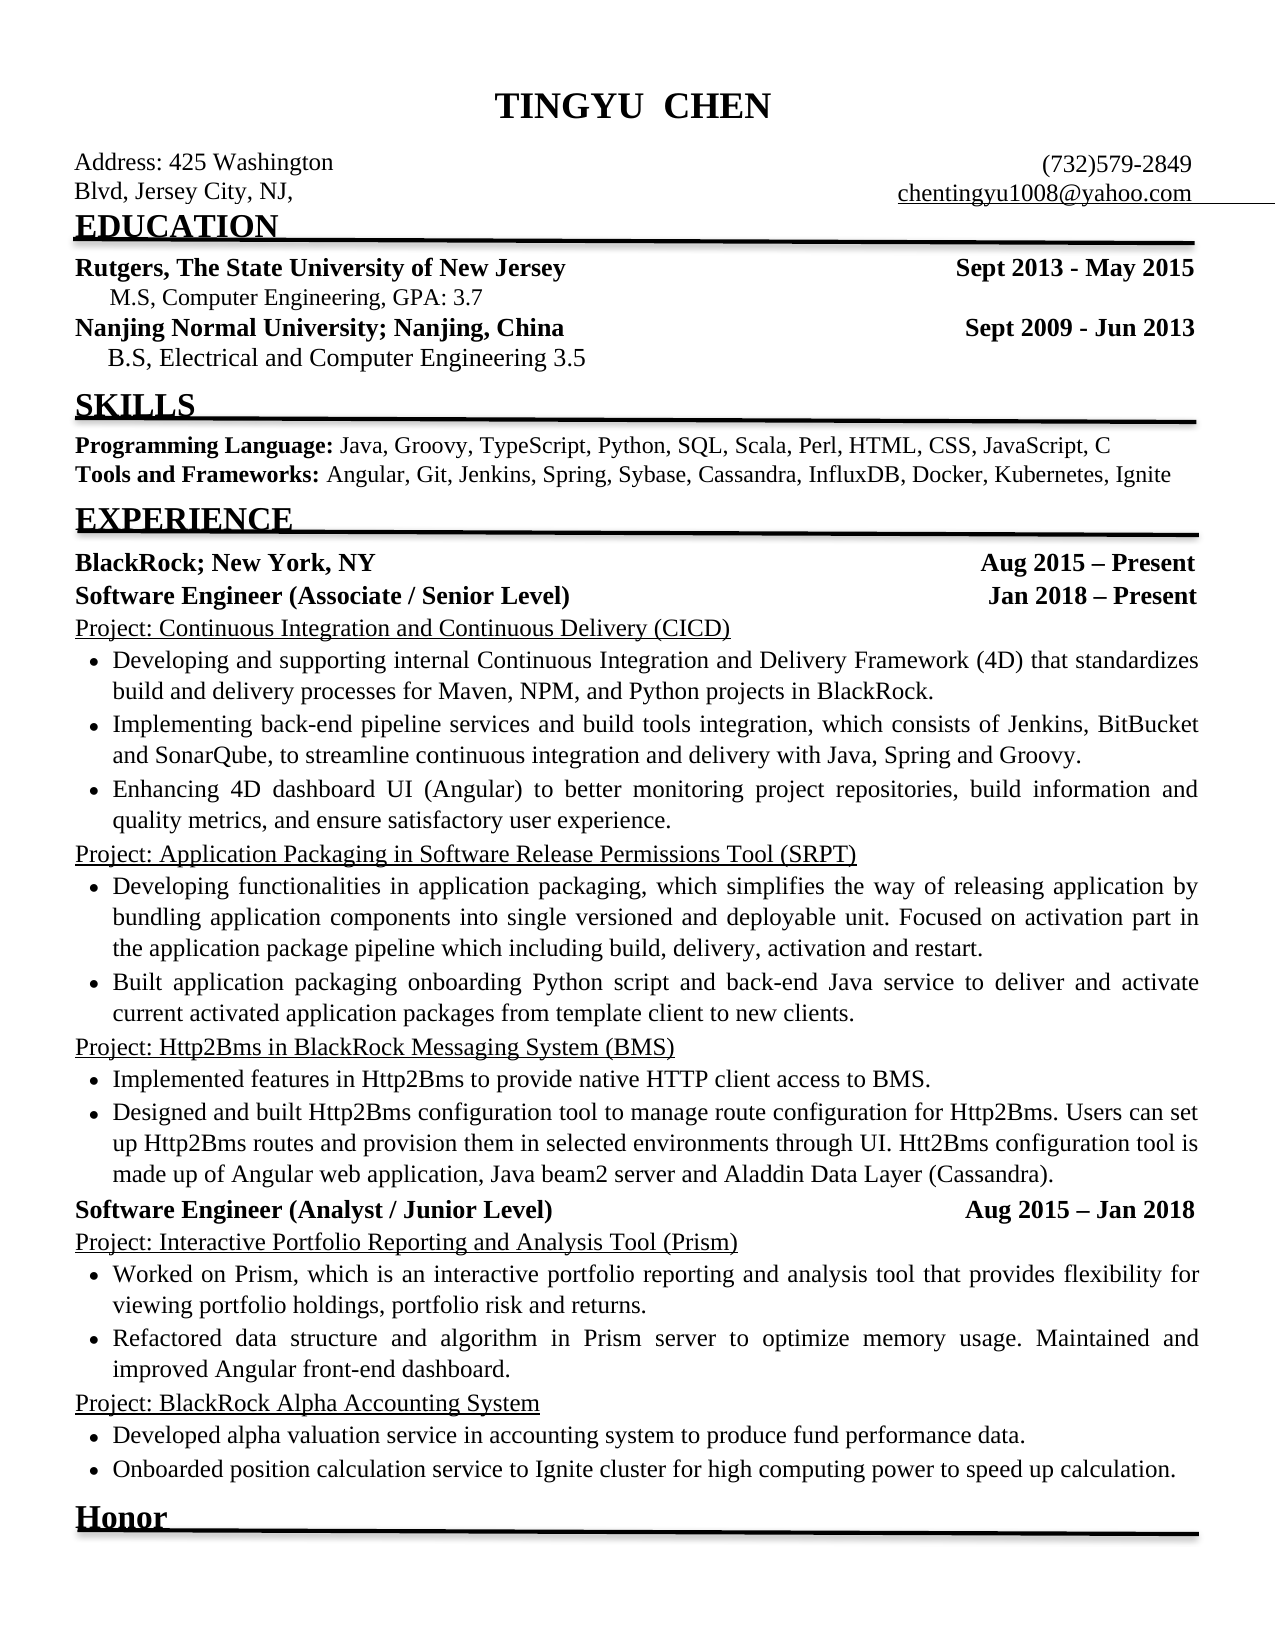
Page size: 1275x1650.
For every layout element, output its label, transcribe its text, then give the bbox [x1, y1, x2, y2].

text Project: Interactive Portfolio Reporting and Analysis Tool (Prism) [75, 1227, 1200, 1256]
list Implemented features in Http2Bms to provide native HTTP client access to BMS. [90, 1064, 1200, 1095]
subtitle Tools and Frameworks: Angular, Git, Jenkins, Spring, Sybase, Cassandra, InfluxDB, Docker, Kubernetes, Ignite [75, 459, 1200, 487]
text BlackRock; New York, NY Aug 2015 – Present [75, 547, 1200, 577]
text Project: Continuous Integration and Continuous Delivery (CICD) [75, 613, 1200, 642]
text Rutgers, The State University of New Jersey Sept 2013 - May 2015 [75, 252, 1200, 282]
list Designed and built Http2Bms configuration tool to manage route configuration for Http2Bms. Users can set up Http2Bms routes and provision them in selected environments through UI. Htt2Bms configuration tool is made up of Angular web application, Java beam2 server and Aladdin Data Layer (Cassandra). [90, 1097, 1200, 1191]
list Built application packaging onboarding Python script and back-end Java service to deliver and activate current activated application packages from template client to new clients. [90, 967, 1200, 1029]
text Honor [75, 1497, 1200, 1533]
text EXPERIENCE [75, 500, 1200, 533]
list Developing functionalities in application packaging, which simplifies the way of releasing application by bundling application components into single versioned and deployable unit. Focused on activation part in the application package pipeline which including build, delivery, activation and restart. [90, 871, 1200, 964]
text M.S, Computer Engineering, GPA: 3.7 [75, 283, 1200, 311]
text Project: Application Packaging in Software Release Permissions Tool (SRPT) [75, 839, 1200, 868]
text Software Engineer (Associate / Senior Level) Jan 2018 – Present [75, 580, 1200, 610]
text Project: Http2Bms in BlackRock Messaging System (BMS) [75, 1032, 1200, 1061]
text B.S, Electrical and Computer Engineering 3.5 [75, 342, 1200, 372]
text Software Engineer (Analyst / Junior Level) Aug 2015 – Jan 2018 [75, 1194, 1200, 1224]
text SKILLS [75, 385, 1200, 423]
text Programming Language: Java, Groovy, TypeScript, Python, SQL, Scala, Perl, HTML, CSS, JavaScript, C [75, 431, 1200, 459]
list Implementing back-end pipeline services and build tools integration, which consists of Jenkins, BitBucket and SonarQube, to streamline continuous integration and delivery with Java, Spring and Groovy. [90, 709, 1200, 772]
list Refactored data structure and algorithm in Prism server to optimize memory usage. Maintained and improved Angular front-end dashboard. [90, 1323, 1200, 1385]
list Enhancing 4D dashboard UI (Angular) to better monitoring project repositories, build information and quality metrics, and ensure satisfactory user experience. [90, 774, 1200, 836]
list Onboarded position calculation service to Ignite cluster for high computing power to speed up calculation. [90, 1454, 1200, 1485]
list Developed alpha valuation service in accounting system to produce fund performance data. [90, 1420, 1200, 1451]
list Worked on Prism, which is an interactive portfolio reporting and analysis tool that provides flexibility for viewing portfolio holdings, portfolio risk and returns. [90, 1259, 1200, 1321]
text Nanjing Normal University; Nanjing, China Sept 2009 - Jun 2013 [75, 312, 1200, 342]
list Developing and supporting internal Continuous Integration and Delivery Framework (4D) that standardizes build and delivery processes for Maven, NPM, and Python projects in BlackRock. [90, 645, 1200, 707]
text Project: BlackRock Alpha Accounting System [75, 1388, 1200, 1417]
text EDUCATION [75, 206, 1200, 244]
